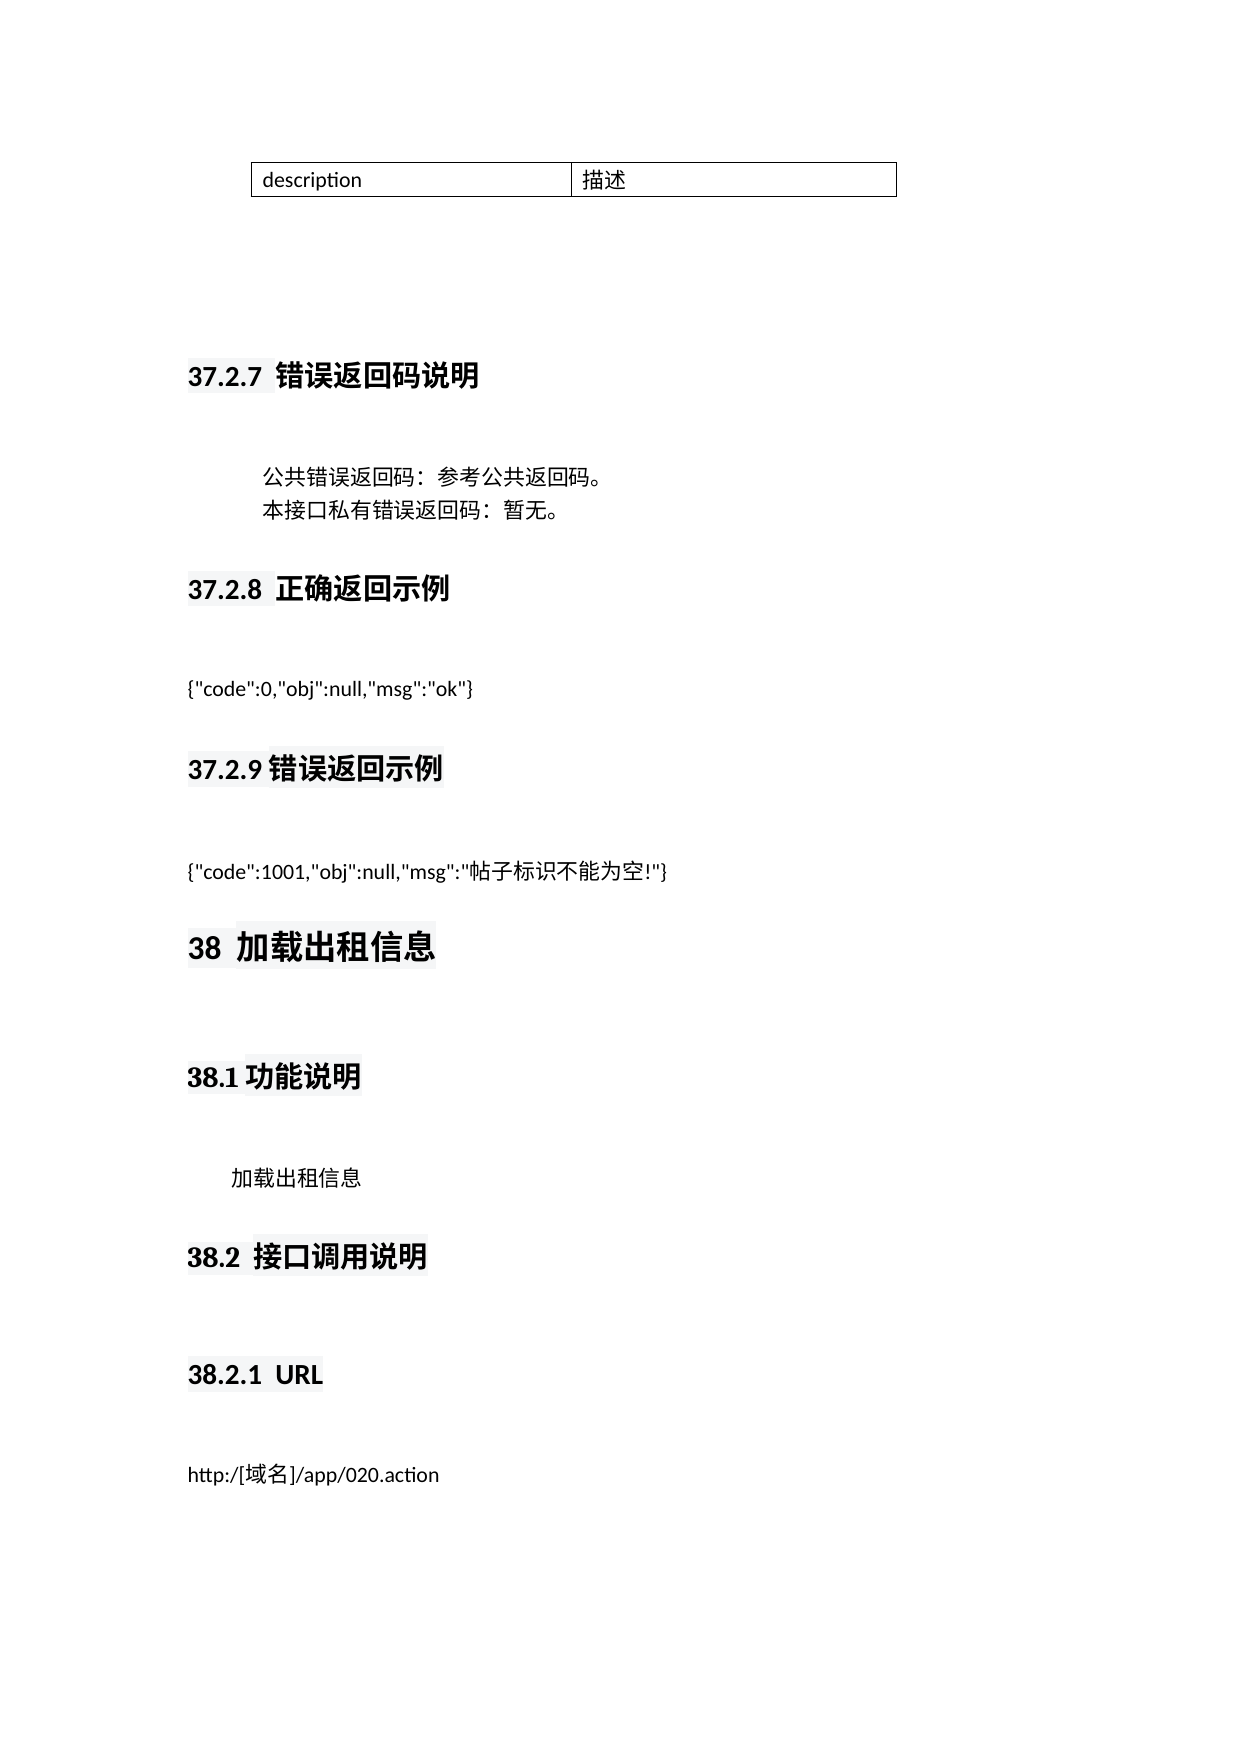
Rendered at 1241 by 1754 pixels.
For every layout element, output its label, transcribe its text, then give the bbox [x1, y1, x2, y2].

table_cell 描述 [572, 163, 896, 196]
table_cell description [252, 163, 571, 196]
subtitle 38.1 功能说明 [187, 1042, 1053, 1107]
subtitle 37.2.8 正确返回示例 [187, 554, 1053, 619]
text 公共错误返回码：参考公共返回码。 [262, 460, 1053, 492]
subtitle 38 加载出租信息 [187, 913, 1053, 978]
text {"code":0,"obj":null,"msg":"ok"} [187, 673, 1053, 705]
text http:/[域名]/app/020.action [187, 1457, 1053, 1489]
subtitle 38.2.1 URL [187, 1341, 1053, 1406]
subtitle 37.2.9 错误返回示例 [187, 734, 1053, 799]
text {"code":1001,"obj":null,"msg":"帖子标识不能为空!"} [187, 853, 1053, 886]
subtitle 38.2 接口调用说明 [187, 1223, 1053, 1288]
text 加载出租信息 [187, 1161, 1053, 1193]
subtitle 37.2.7 错误返回码说明 [187, 341, 1053, 406]
text 本接口私有错误返回码：暂无。 [262, 492, 1053, 525]
